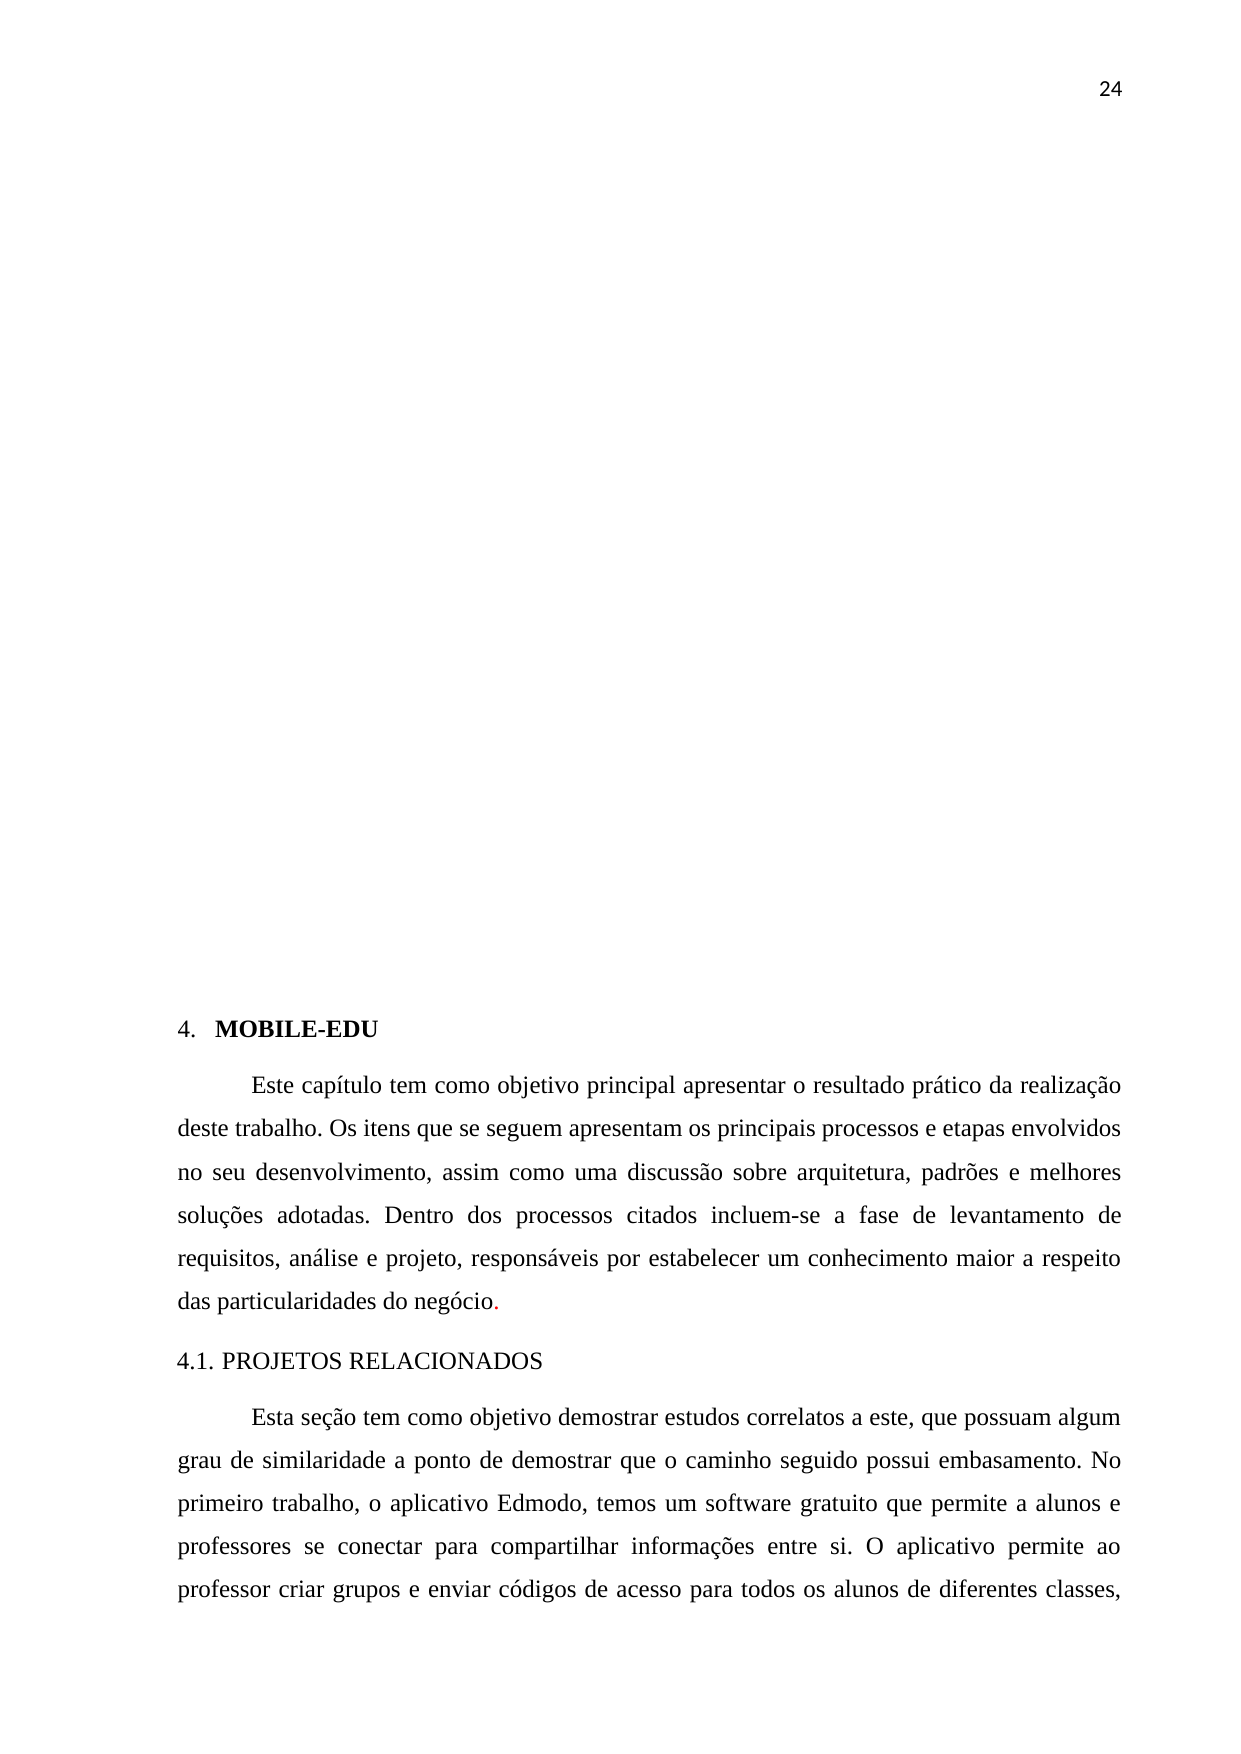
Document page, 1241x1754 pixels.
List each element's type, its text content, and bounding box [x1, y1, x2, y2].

text Este capítulo tem como objetivo principal apresentar o resultado prático da realização deste trabalho. Os itens que se seguem apresentam os principais processos e etapas envolvidos no seu desenvolvimento, assim como uma discussão sobre arquitetura, padrões e melhores soluções adotadas. Dentro dos processos citados incluem-se a fase de levantamento de requisitos, análise e projeto, responsáveis por estabelecer um conhecimento maior a respeito das particularidades do negócio. [177, 1070, 1122, 1315]
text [177, 1402, 1122, 1603]
subtitle PROJETOS RELACIONADOS [177, 1346, 1122, 1374]
subtitle MOBILE-EDU [177, 1014, 1122, 1043]
